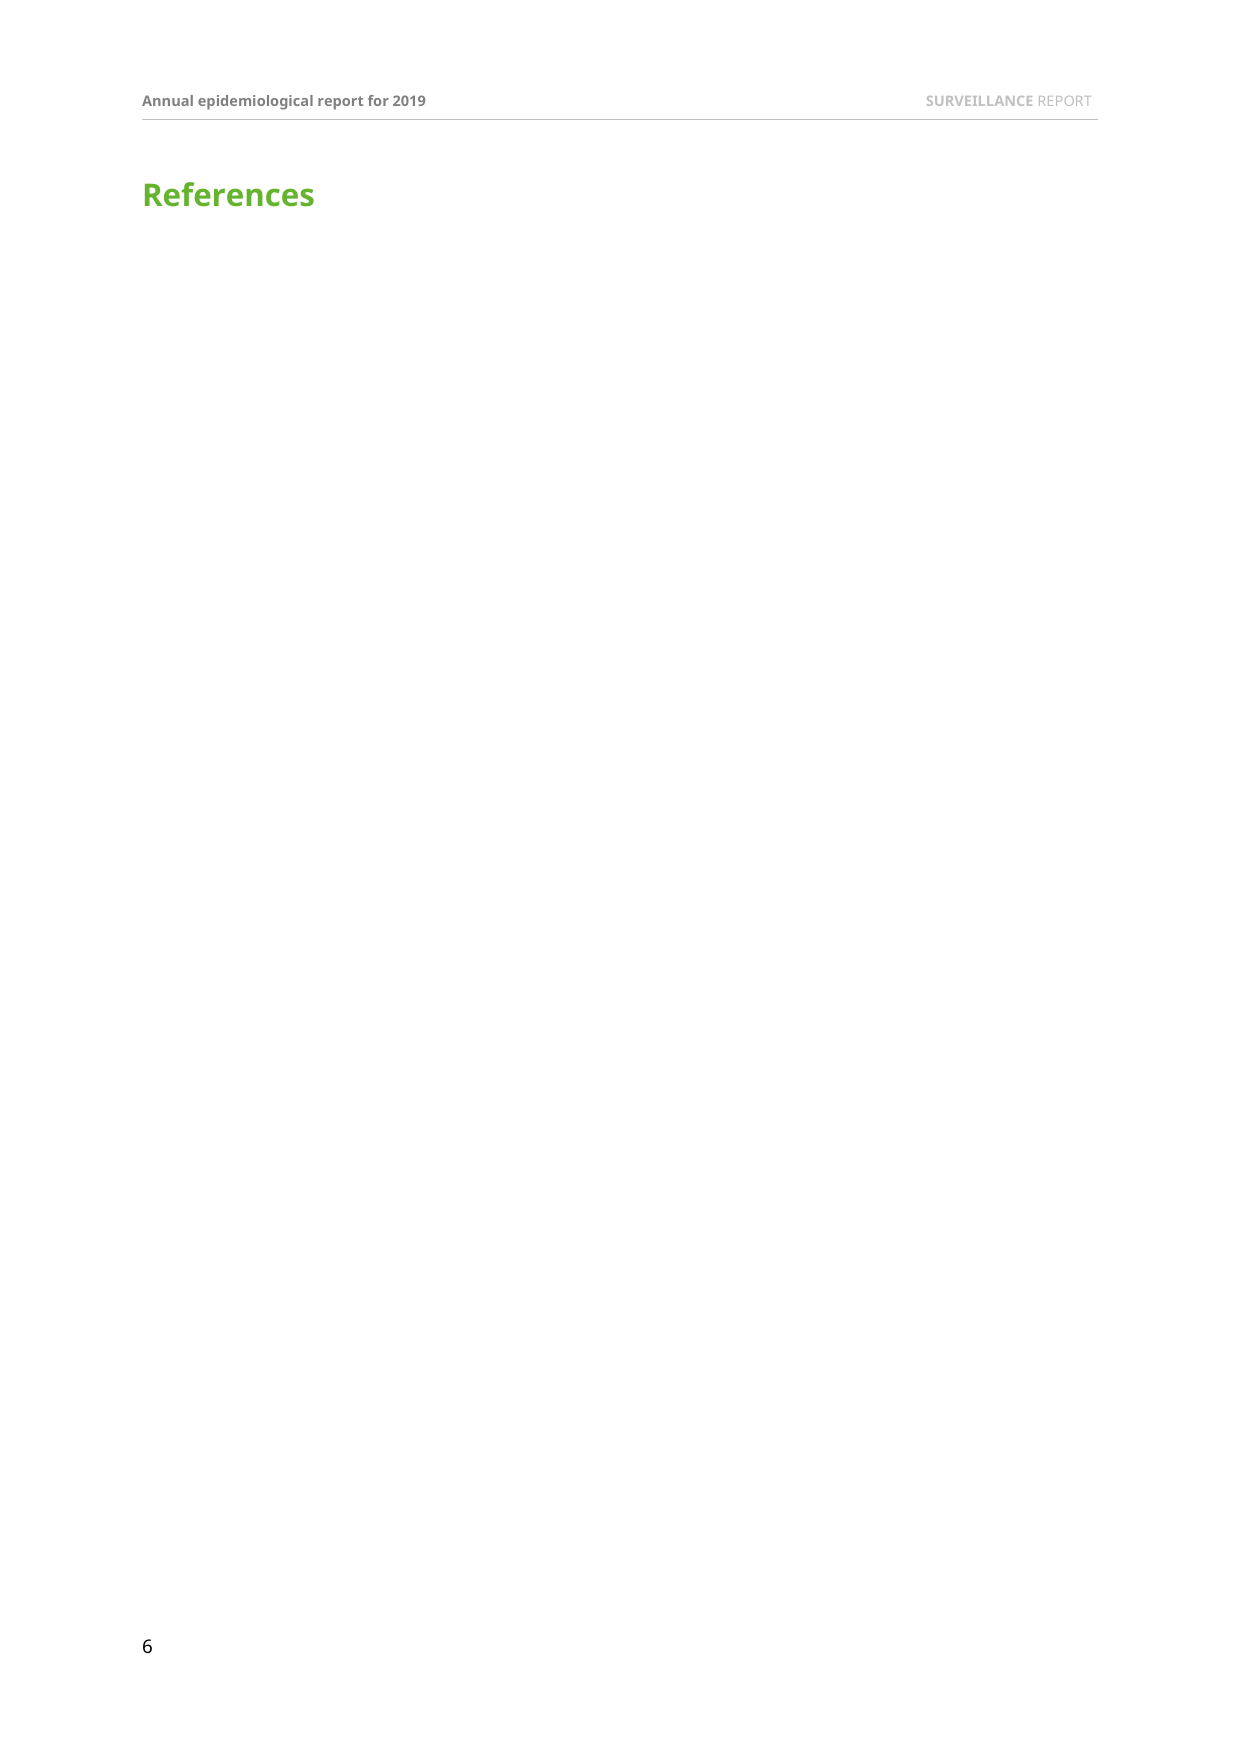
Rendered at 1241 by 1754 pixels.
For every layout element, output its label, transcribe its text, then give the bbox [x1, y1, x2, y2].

title References [142, 172, 1098, 215]
